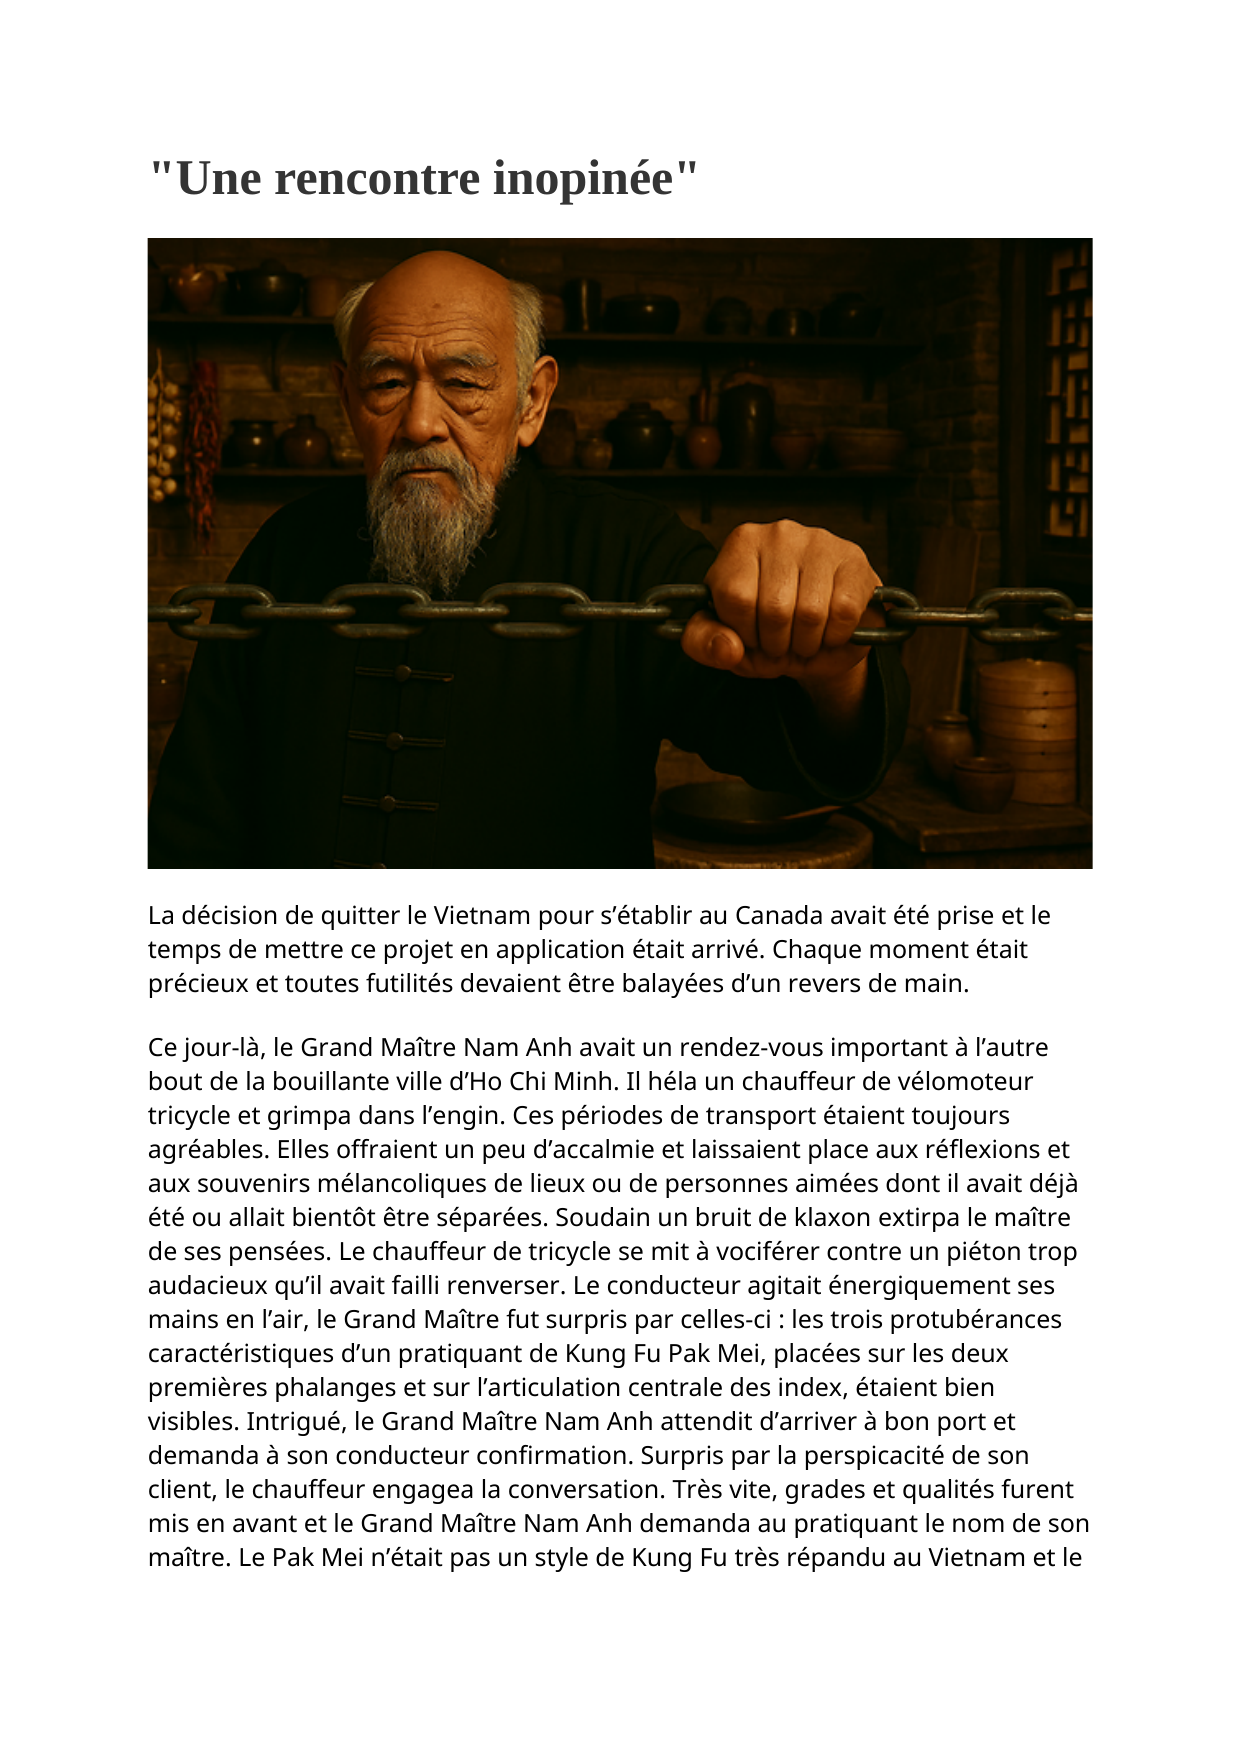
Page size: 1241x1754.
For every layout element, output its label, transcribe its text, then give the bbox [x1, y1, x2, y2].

text "Une rencontre inopinée" [148, 148, 1093, 205]
picture [147, 238, 1093, 869]
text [148, 1029, 1093, 1574]
text La décision de quitter le Vietnam pour s’établir au Canada avait été prise et le temps de mettre ce projet en application était arrivé. Chaque moment était précieux et toutes futilités devaient être balayées d’un revers de main. [148, 898, 1093, 1000]
